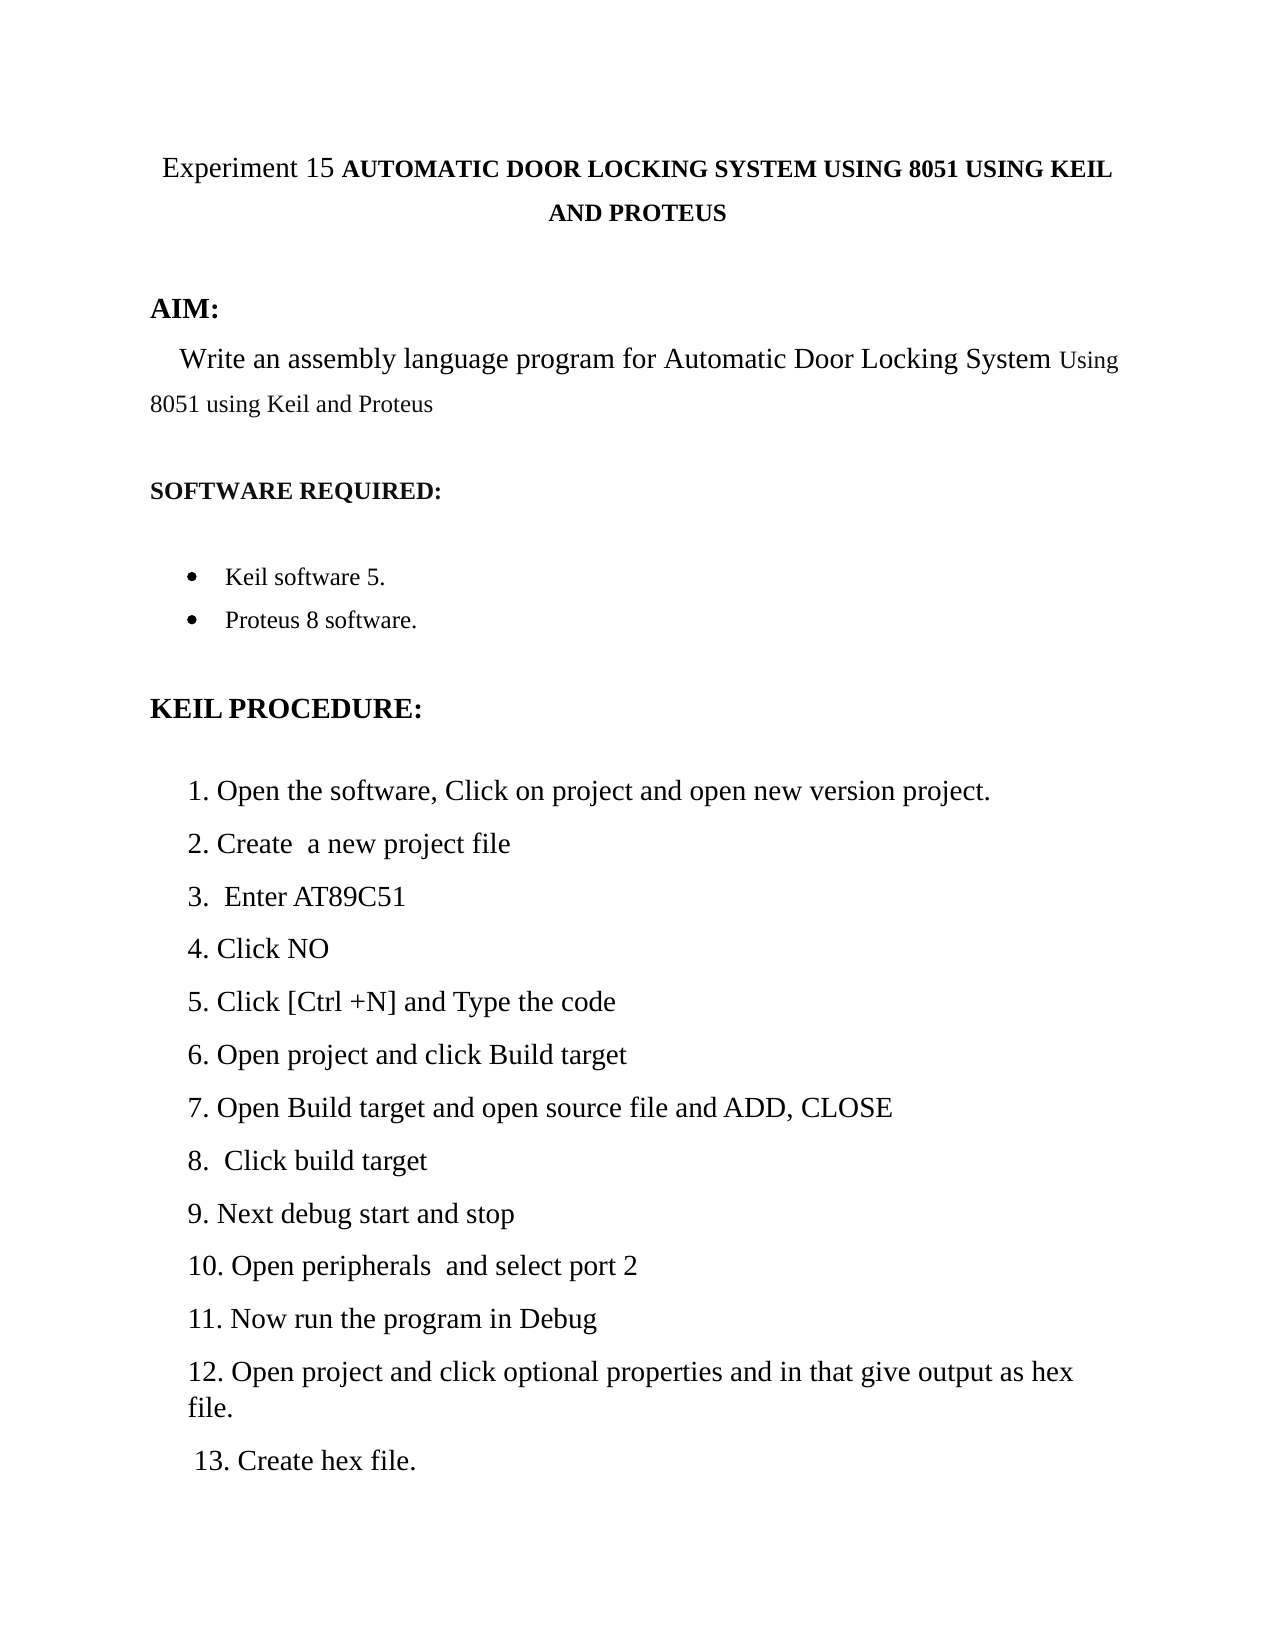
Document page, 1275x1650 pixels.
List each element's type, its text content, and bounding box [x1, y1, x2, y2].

list Keil software 5. [187, 562, 1125, 591]
text 6. Open project and click Build target [187, 1037, 1125, 1071]
text KEIL PROCEDURE: [150, 691, 1125, 725]
text 13. Create hex file. [150, 1443, 1125, 1477]
text AIM: [150, 291, 1125, 325]
text 4. Click NO [187, 932, 1125, 965]
text 12. Open project and click optional properties and in that give output as hex file. [187, 1354, 1125, 1424]
list Proteus 8 software. [187, 605, 1125, 634]
text 11. Now run the program in Debug [187, 1301, 1125, 1335]
text 10. Open peripherals and select port 2 [187, 1248, 1125, 1282]
text Write an assembly language program for Automatic Door Locking System Using 8051 using Keil and Proteus [150, 342, 1125, 418]
text Experiment 15 AUTOMATIC DOOR LOCKING SYSTEM USING 8051 USING KEIL AND PROTEUS [150, 150, 1125, 227]
text 8. Click build target [187, 1143, 1125, 1176]
text 1. Open the software, Click on project and open new version project. [187, 744, 1125, 807]
text 3. Enter AT89C51 [187, 879, 1125, 912]
text 7. Open Build target and open source file and ADD, CLOSE [187, 1090, 1125, 1124]
text 5. Click [Ctrl +N] and Type the code [187, 984, 1125, 1018]
text 9. Next debug start and stop [187, 1196, 1125, 1229]
text SOFTWARE REQUIRED: [150, 476, 1125, 548]
text 2. Create a new project file [187, 826, 1125, 859]
